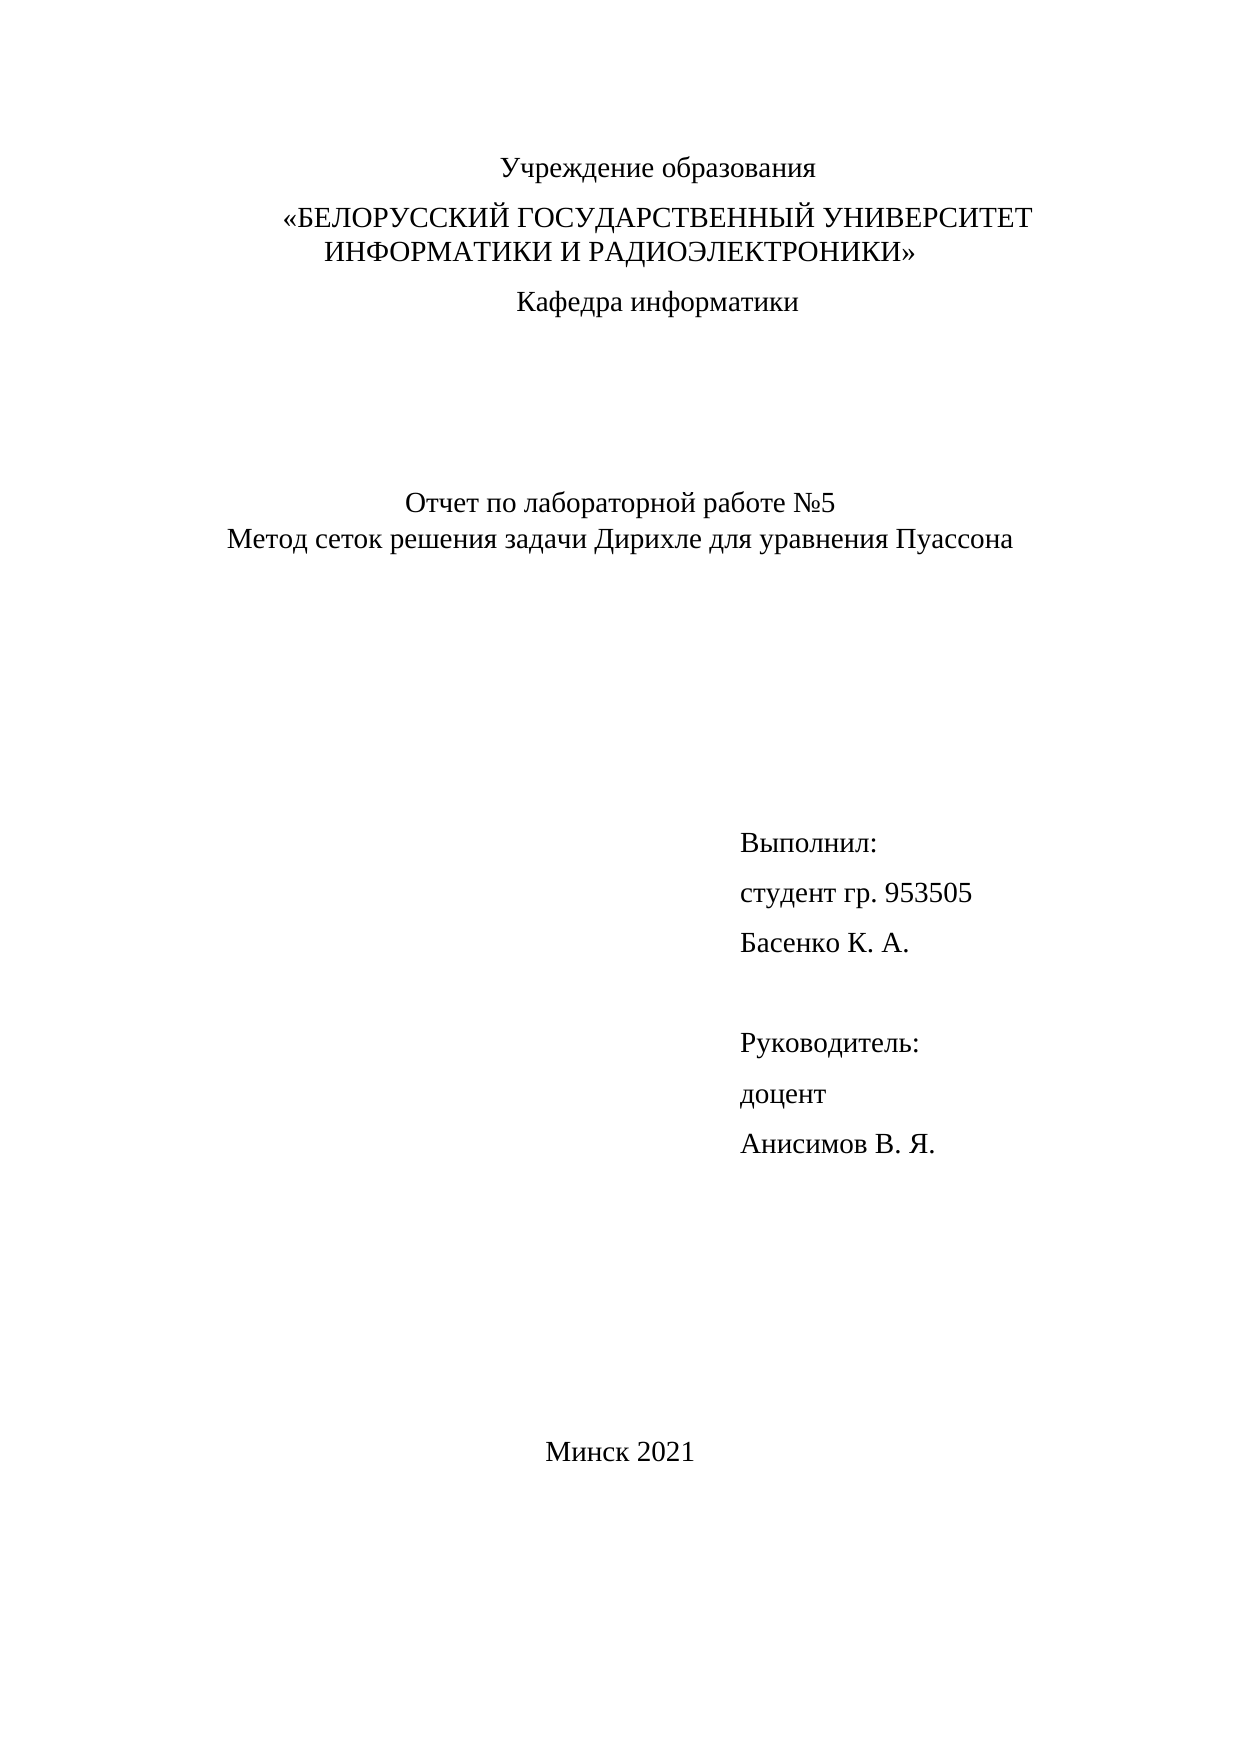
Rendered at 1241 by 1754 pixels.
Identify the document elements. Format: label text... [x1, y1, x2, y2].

text Отчет по лабораторной работе №5 Метод сеток решения задачи Дирихле для уравнения Пуассона [150, 485, 1090, 554]
text Басенко К. А. [150, 925, 1090, 959]
text Кафедра информатики [150, 284, 1090, 317]
text Анисимов В. Я. [150, 1126, 1090, 1159]
text Минск 2021 [150, 1434, 1090, 1467]
text доцент [665, 1076, 1090, 1109]
text Выполнил: [150, 825, 1090, 858]
text Руководитель: [150, 1026, 1090, 1059]
text cтудент гр. 953505 [665, 875, 1090, 908]
text «БЕЛОРУССКИЙ ГОСУДАРСТВЕННЫЙ УНИВЕРСИТЕТ ИНФОРМАТИКИ И РАДИОЭЛЕКТРОНИКИ» [150, 200, 1090, 267]
text Учреждение образования [150, 150, 1090, 183]
